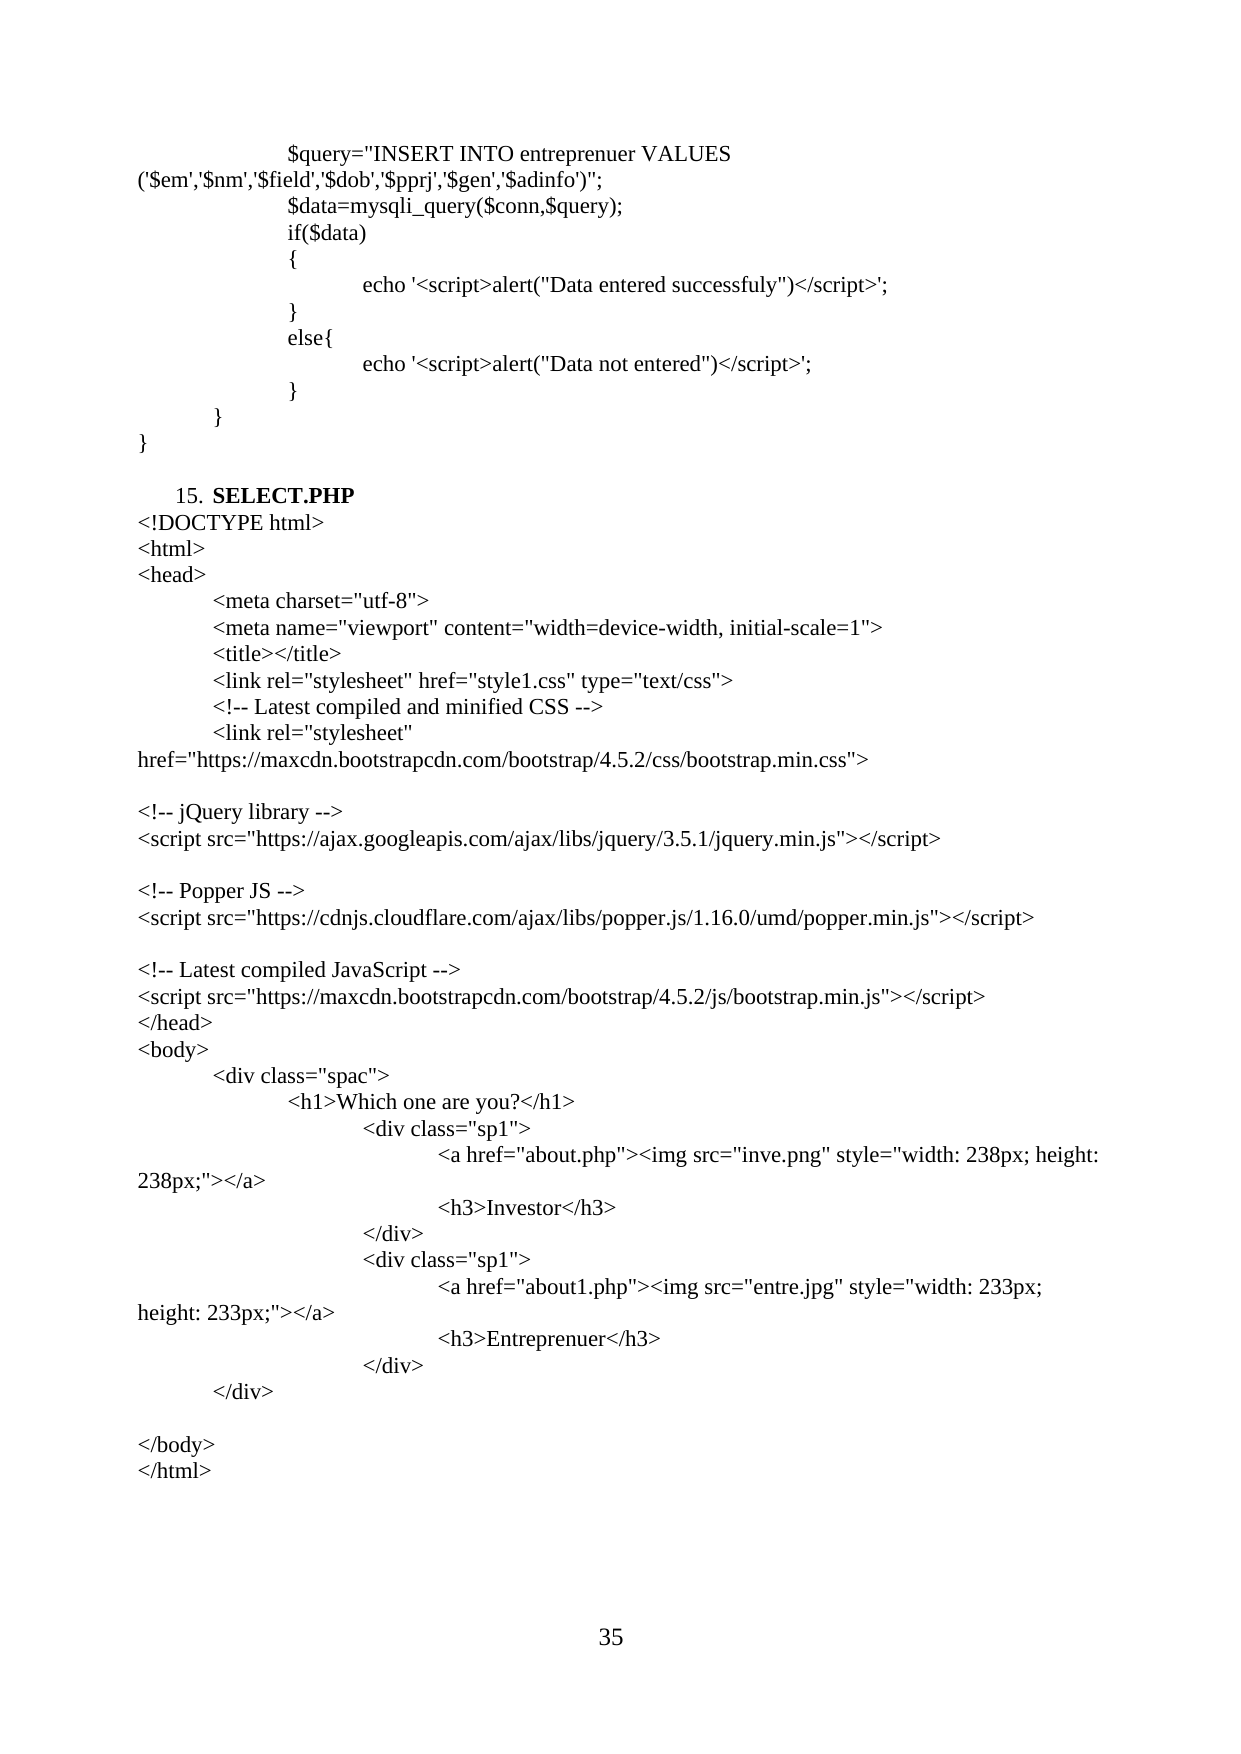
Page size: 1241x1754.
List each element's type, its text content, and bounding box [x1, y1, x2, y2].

text echo '<script>alert("Data not entered")</script>'; [137, 350, 1107, 377]
text <body> [137, 1036, 1107, 1062]
text <title></title> [137, 640, 1107, 667]
text <html> [137, 535, 1107, 561]
text </div> [137, 1220, 1107, 1246]
text <script src="https://maxcdn.bootstrapcdn.com/bootstrap/4.5.2/js/bootstrap.min.js"></script> [137, 983, 1107, 1009]
text } [137, 377, 1107, 403]
text </body> [137, 1431, 1107, 1457]
text echo '<script>alert("Data entered successfuly")</script>'; [137, 271, 1107, 298]
text <meta name="viewport" content="width=device-width, initial-scale=1"> [137, 614, 1107, 640]
text <!DOCTYPE html> [137, 508, 1107, 535]
text <div class="sp1"> [137, 1246, 1107, 1273]
text <h3>Investor</h3> [137, 1194, 1107, 1220]
text } [137, 403, 1107, 429]
text <script src="https://cdnjs.cloudflare.com/ajax/libs/popper.js/1.16.0/umd/popper.min.js"></script> [137, 904, 1107, 930]
text <link rel="stylesheet" href="https://maxcdn.bootstrapcdn.com/bootstrap/4.5.2/css/bootstrap.min.css"> [137, 719, 1107, 772]
text $data=mysqli_query($conn,$query); [137, 192, 1107, 219]
list SELECT.PHP [175, 482, 1107, 508]
text if($data) [137, 219, 1107, 245]
text <!-- Popper JS --> [137, 877, 1107, 904]
text <head> [137, 561, 1107, 588]
text </div> [137, 1378, 1107, 1404]
text <div class="spac"> [137, 1062, 1107, 1088]
text <!-- Latest compiled and minified CSS --> [137, 693, 1107, 719]
text <!-- jQuery library --> [137, 798, 1107, 825]
text $query="INSERT INTO entreprenuer VALUES ('$em','$nm','$field','$dob','$pprj','$gen','$adinfo')"; [137, 139, 1107, 192]
text <link rel="stylesheet" href="style1.css" type="text/css"> [137, 667, 1107, 693]
text </div> [137, 1352, 1107, 1378]
text } [137, 429, 1107, 456]
text <h3>Entreprenuer</h3> [137, 1326, 1107, 1352]
text <a href="about1.php"><img src="entre.jpg" style="width: 233px; height: 233px;"></a> [137, 1273, 1107, 1326]
text <meta charset="utf-8"> [137, 588, 1107, 614]
text else{ [137, 324, 1107, 350]
text <div class="sp1"> [137, 1115, 1107, 1141]
text <a href="about.php"><img src="inve.png" style="width: 238px; height: 238px;"></a> [137, 1141, 1107, 1194]
text <h1>Which one are you?</h1> [137, 1088, 1107, 1115]
text </html> [137, 1457, 1107, 1484]
text <!-- Latest compiled JavaScript --> [137, 957, 1107, 983]
text { [137, 245, 1107, 271]
text <script src="https://ajax.googleapis.com/ajax/libs/jquery/3.5.1/jquery.min.js"></script> [137, 825, 1107, 851]
text } [137, 298, 1107, 324]
text </head> [137, 1009, 1107, 1036]
